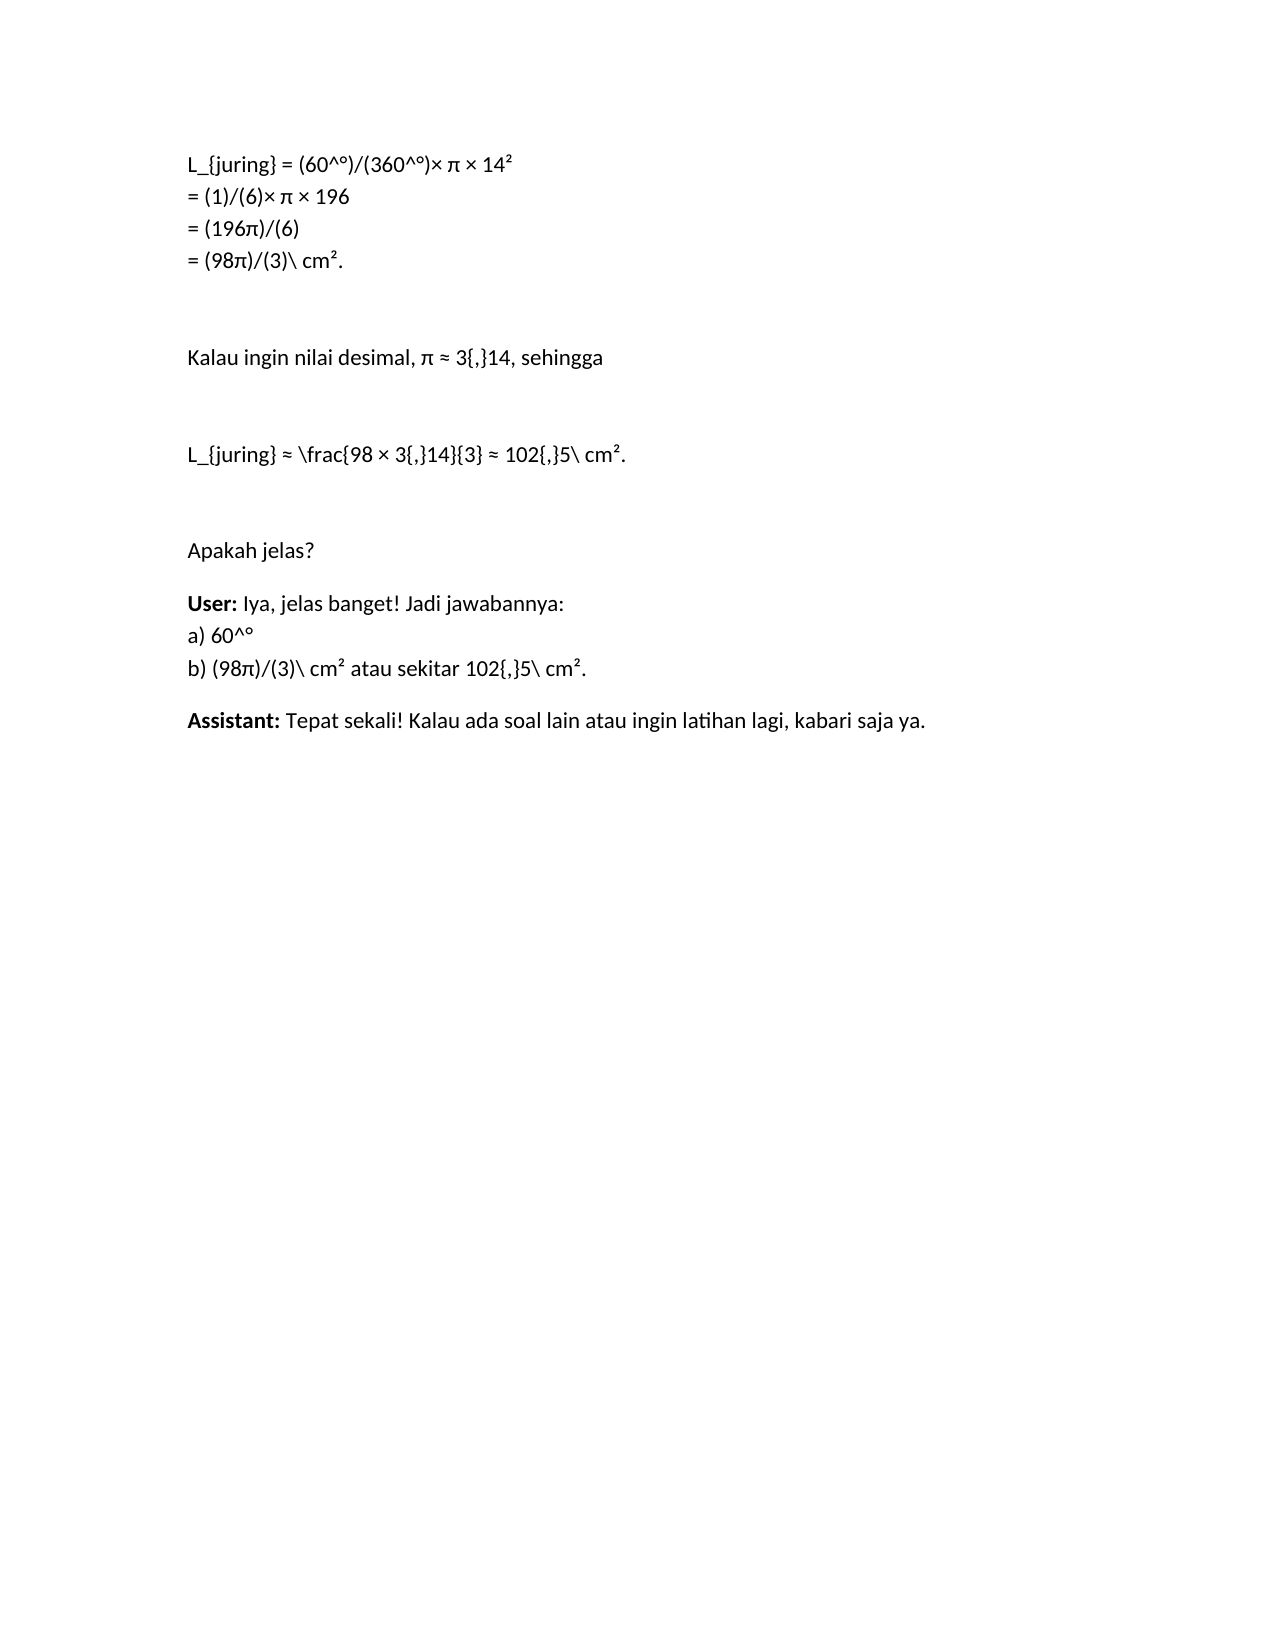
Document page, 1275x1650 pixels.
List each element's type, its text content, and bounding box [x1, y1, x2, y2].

text Assistant: Tepat sekali! Kalau ada soal lain atau ingin latihan lagi, kabari saja ya. [187, 707, 1087, 735]
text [187, 150, 1087, 564]
text User: Iya, jelas banget! Jadi jawabannya: a) 60^° b) (98π)/(3)\ cm² atau sekitar 102{,}5\ cm². [187, 589, 1087, 682]
